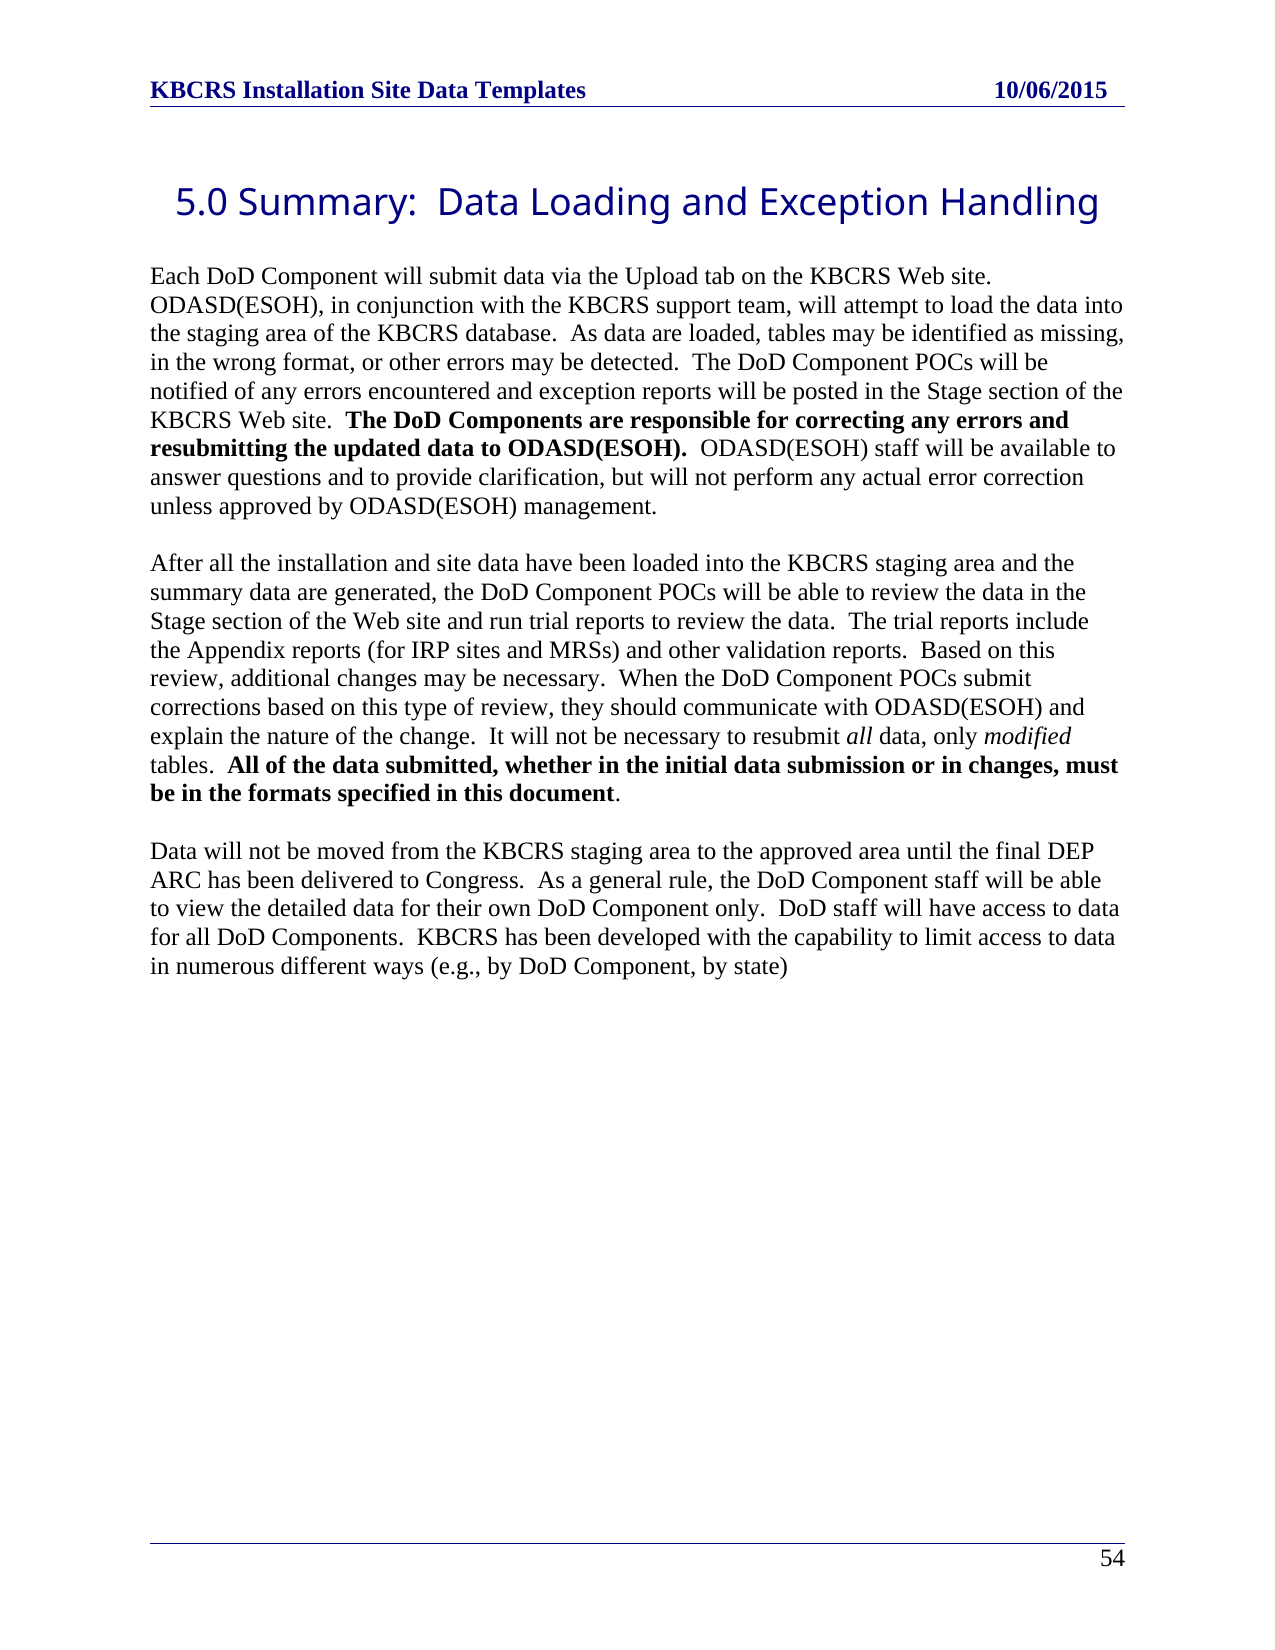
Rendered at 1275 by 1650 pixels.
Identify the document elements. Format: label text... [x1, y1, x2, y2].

subtitle Summary: Data Loading and Exception Handling [150, 175, 1125, 226]
text Each DoD Component will submit data via the Upload tab on the KBCRS Web site. ODASD(ESOH), in conjunction with the KBCRS support team, will attempt to load the data into the staging area of the KBCRS database. As data are loaded, tables may be identified as missing, in the wrong format, or other errors may be detected. The DoD Component POCs will be notified of any errors encountered and exception reports will be posted in the Stage section of the KBCRS Web site. The DoD Components are responsible for correcting any errors and resubmitting the updated data to ODASD(ESOH). ODASD(ESOH) staff will be available to answer questions and to provide clarification, but will not perform any actual error correction unless approved by ODASD(ESOH) management. [150, 261, 1125, 520]
text Data will not be moved from the KBCRS staging area to the approved area until the final DEP ARC has been delivered to Congress. As a general rule, the DoD Component staff will be able to view the detailed data for their own DoD Component only. DoD staff will have access to data for all DoD Components. KBCRS has been developed with the capability to limit access to data in numerous different ways (e.g., by DoD Component, by state) [150, 836, 1125, 980]
text After all the installation and site data have been loaded into the KBCRS staging area and the summary data are generated, the DoD Component POCs will be able to review the data in the Stage section of the Web site and run trial reports to review the data. The trial reports include the Appendix reports (for IRP sites and MRSs) and other validation reports. Based on this review, additional changes may be necessary. When the DoD Component POCs submit corrections based on this type of review, they should communicate with ODASD(ESOH) and explain the nature of the change. It will not be necessary to resubmit all data, only modified tables. All of the data submitted, whether in the initial data submission or in changes, must be in the formats specified in this document. [150, 548, 1125, 807]
